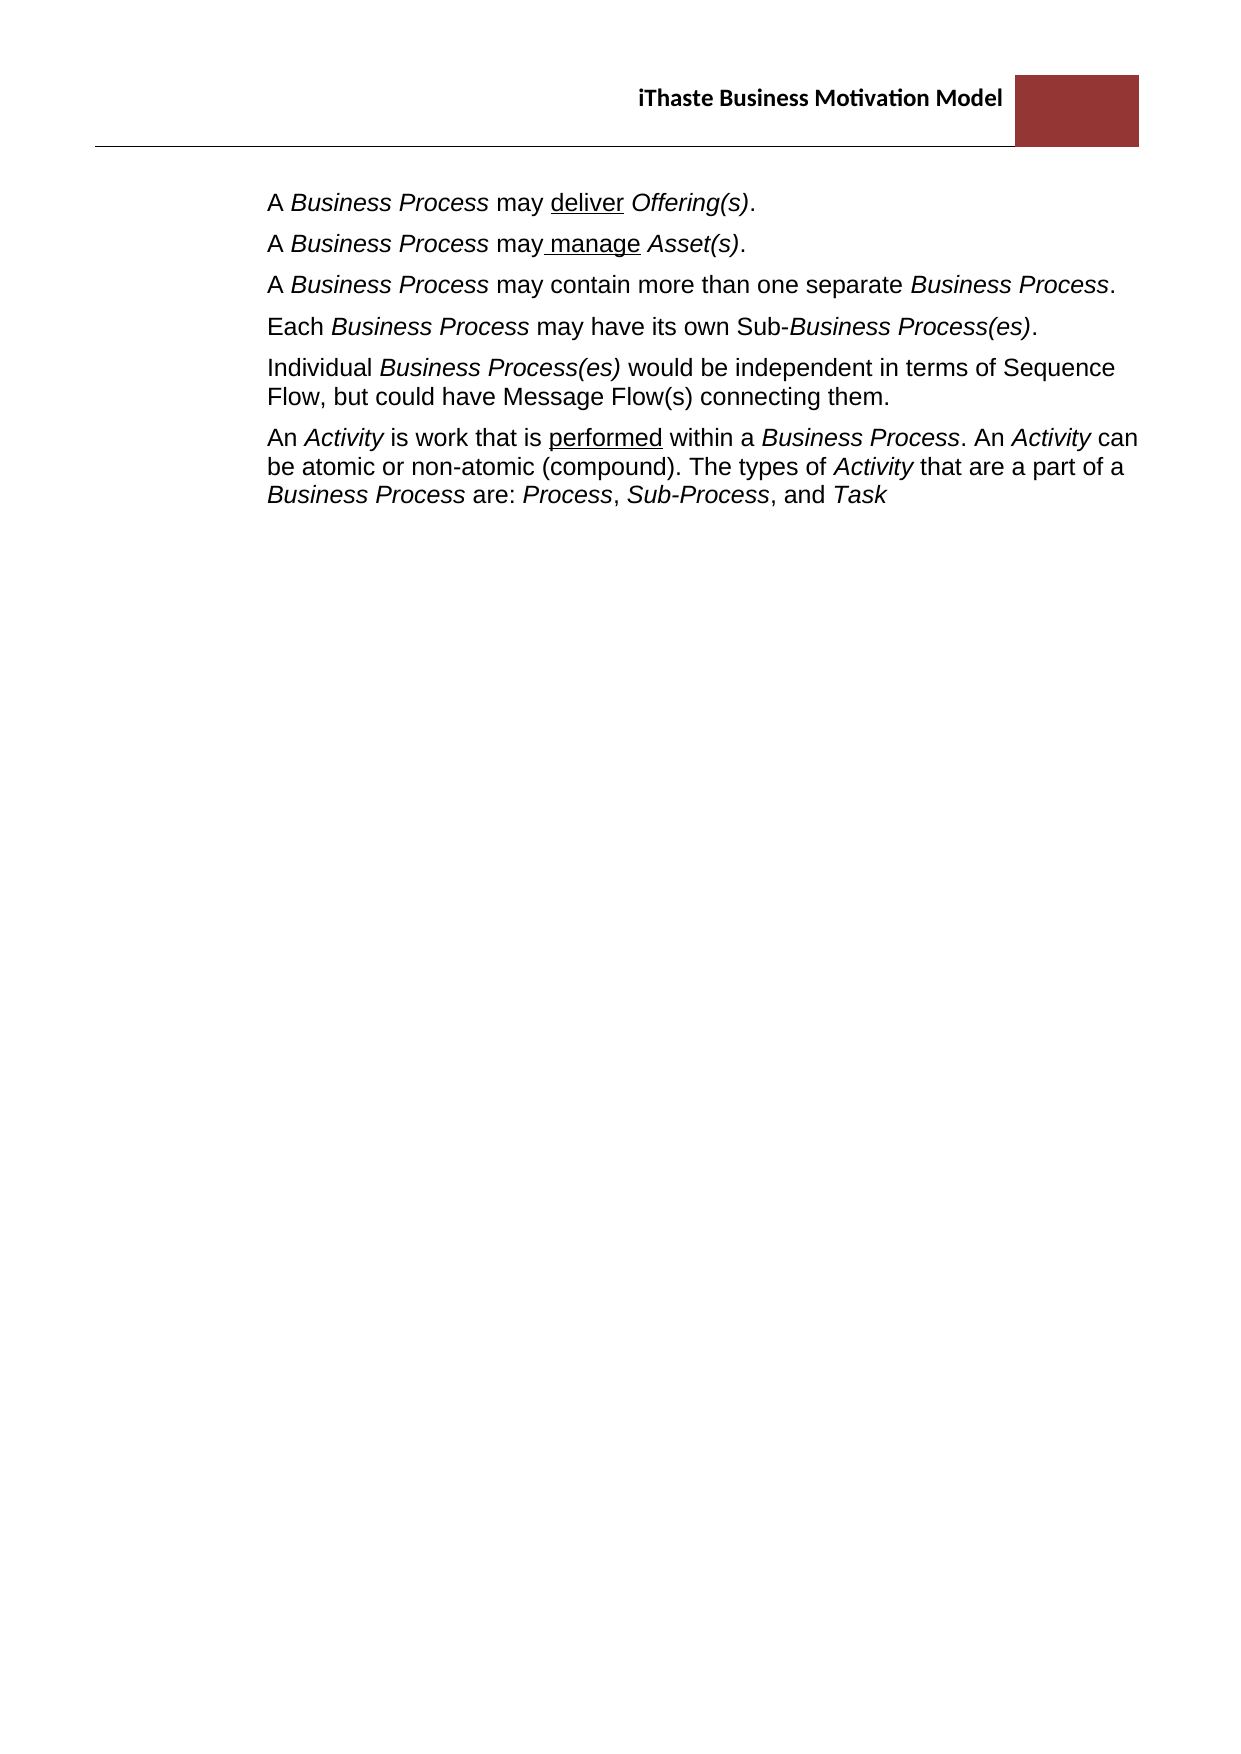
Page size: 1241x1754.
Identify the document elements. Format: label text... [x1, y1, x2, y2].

text A Business Process may manage Asset(s). [267, 229, 1151, 258]
text A Business Process may contain more than one separate Business Process. [267, 270, 1151, 299]
text Each Business Process may have its own Sub-Business Process(es). [267, 312, 1151, 340]
text A Business Process may deliver Offering(s). [267, 188, 1151, 217]
text An Activity is work that is performed within a Business Process. An Activity can be atomic or non-atomic (compound). The types of Activity that are a part of a Business Process are: Process, Sub-Process, and Task [267, 423, 1151, 509]
text Individual Business Process(es) would be independent in terms of Sequence Flow, but could have Message Flow(s) connecting them. [267, 353, 1151, 410]
